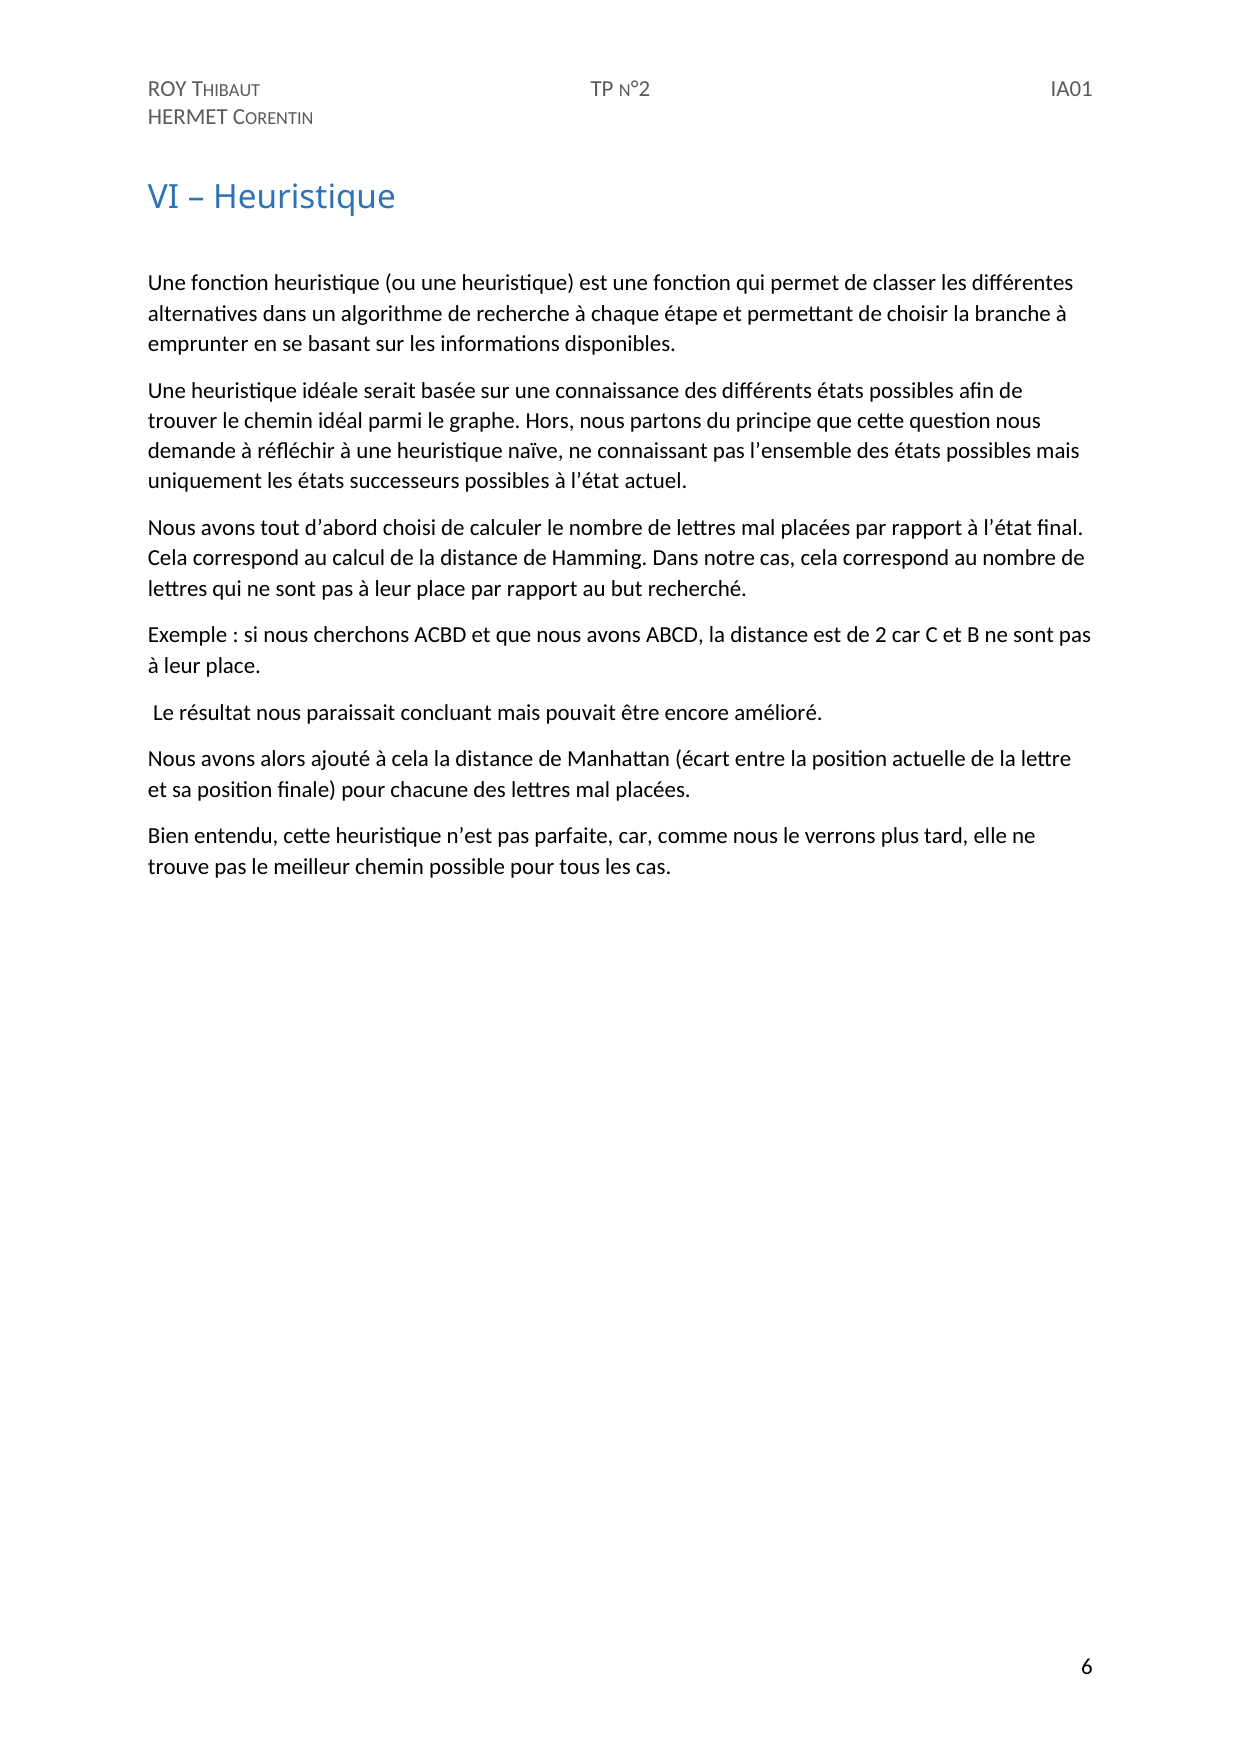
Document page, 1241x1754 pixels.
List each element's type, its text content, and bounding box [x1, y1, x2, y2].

text Le résultat nous paraissait concluant mais pouvait être encore amélioré. [148, 698, 1093, 726]
text Nous avons alors ajouté à cela la distance de Manhattan (écart entre la position actuelle de la lettre et sa position finale) pour chacune des lettres mal placées. [148, 744, 1093, 803]
text Une heuristique idéale serait basée sur une connaissance des différents états possibles afin de trouver le chemin idéal parmi le graphe. Hors, nous partons du principe que cette question nous demande à réfléchir à une heuristique naïve, ne connaissant pas l’ensemble des états possibles mais uniquement les états successeurs possibles à l’état actuel. [148, 376, 1093, 494]
text Exemple : si nous cherchons ACBD et que nous avons ABCD, la distance est de 2 car C et B ne sont pas à leur place. [148, 621, 1093, 679]
text Bien entendu, cette heuristique n’est pas parfaite, car, comme nous le verrons plus tard, elle ne trouve pas le meilleur chemin possible pour tous les cas. [148, 822, 1093, 880]
text Une fonction heuristique (ou une heuristique) est une fonction qui permet de classer les différentes alternatives dans un algorithme de recherche à chaque étape et permettant de choisir la branche à emprunter en se basant sur les informations disponibles. [148, 268, 1093, 357]
text Nous avons tout d’abord choisi de calculer le nombre de lettres mal placées par rapport à l’état final. Cela correspond au calcul de la distance de Hamming. Dans notre cas, cela correspond au nombre de lettres qui ne sont pas à leur place par rapport au but recherché. [148, 513, 1093, 602]
subtitle VI – Heuristique [148, 173, 1093, 218]
